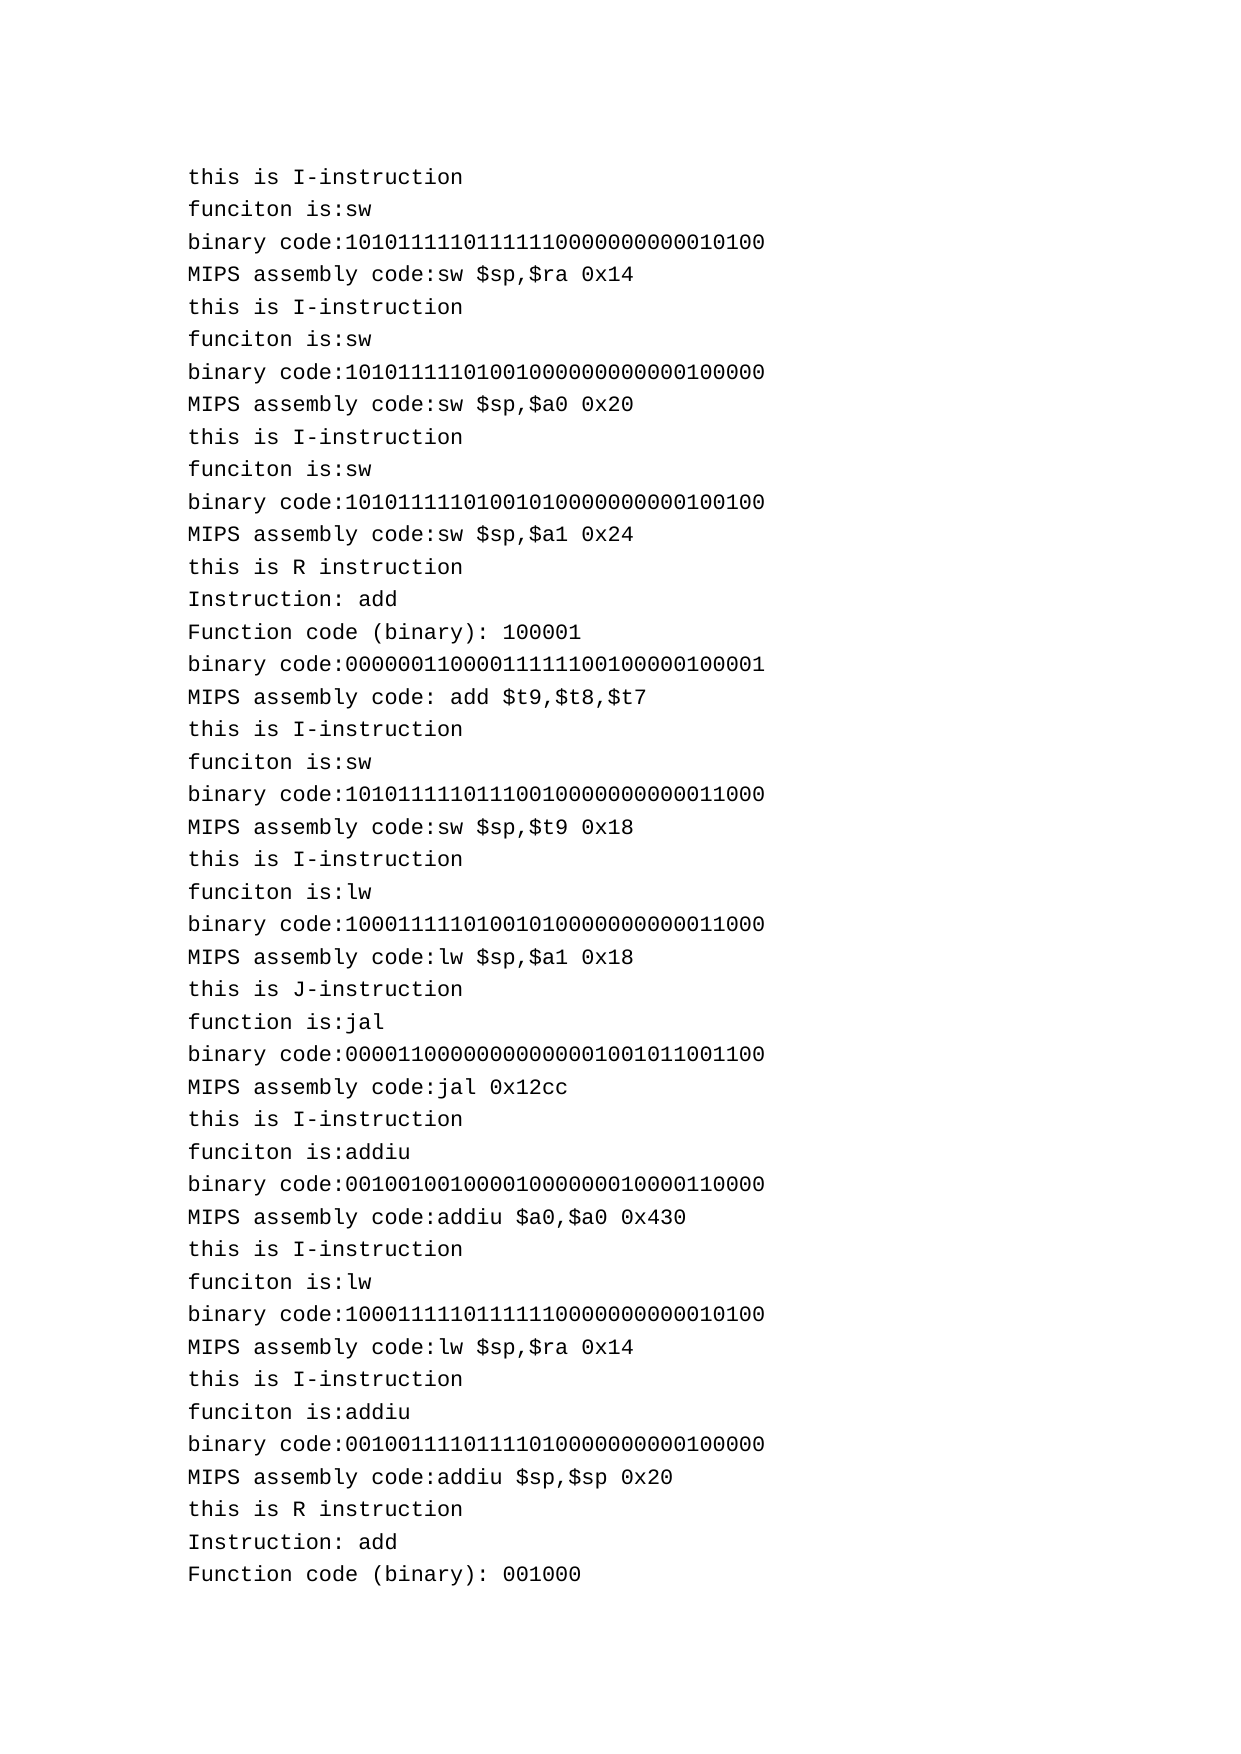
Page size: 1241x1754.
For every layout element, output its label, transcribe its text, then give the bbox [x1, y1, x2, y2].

text binary code:10001111101001010000000000011000 [187, 909, 1053, 942]
text funciton is:addiu [187, 1137, 1053, 1169]
text Function code (binary): 001000 [187, 1559, 1053, 1592]
text binary code:00000011000011111100100000100001 [187, 649, 1053, 682]
text funciton is:sw [187, 454, 1053, 487]
text Instruction: add [187, 1527, 1053, 1559]
text binary code:10101111101111110000000000010100 [187, 227, 1053, 259]
text this is I-instruction [187, 292, 1053, 324]
text this is R instruction [187, 1494, 1053, 1527]
text this is I-instruction [187, 1364, 1053, 1397]
text MIPS assembly code:sw $sp,$a0 0x20 [187, 389, 1053, 422]
text MIPS assembly code:sw $sp,$t9 0x18 [187, 812, 1053, 844]
text funciton is:lw [187, 877, 1053, 909]
text binary code:10001111101111110000000000010100 [187, 1299, 1053, 1332]
text Instruction: add [187, 584, 1053, 617]
text binary code:10101111101001010000000000100100 [187, 487, 1053, 519]
text MIPS assembly code:lw $sp,$a1 0x18 [187, 942, 1053, 974]
text funciton is:addiu [187, 1397, 1053, 1429]
text binary code:10101111101110010000000000011000 [187, 779, 1053, 812]
text this is I-instruction [187, 844, 1053, 877]
text this is R instruction [187, 552, 1053, 584]
text MIPS assembly code:sw $sp,$a1 0x24 [187, 519, 1053, 552]
text MIPS assembly code:addiu $sp,$sp 0x20 [187, 1462, 1053, 1494]
text MIPS assembly code: add $t9,$t8,$t7 [187, 682, 1053, 714]
text funciton is:sw [187, 194, 1053, 227]
text funciton is:sw [187, 324, 1053, 357]
text this is J-instruction [187, 974, 1053, 1007]
text MIPS assembly code:lw $sp,$ra 0x14 [187, 1332, 1053, 1364]
text MIPS assembly code:addiu $a0,$a0 0x430 [187, 1202, 1053, 1234]
text binary code:00001100000000000001001011001100 [187, 1039, 1053, 1072]
text this is I-instruction [187, 1104, 1053, 1137]
text funciton is:lw [187, 1267, 1053, 1299]
text Function code (binary): 100001 [187, 617, 1053, 649]
text function is:jal [187, 1007, 1053, 1039]
text this is I-instruction [187, 422, 1053, 454]
text binary code:00100100100001000000010000110000 [187, 1169, 1053, 1202]
text binary code:00100111101111010000000000100000 [187, 1429, 1053, 1462]
text this is I-instruction [187, 1234, 1053, 1267]
text this is I-instruction [187, 714, 1053, 747]
text binary code:10101111101001000000000000100000 [187, 357, 1053, 389]
text MIPS assembly code:sw $sp,$ra 0x14 [187, 259, 1053, 292]
text this is I-instruction [187, 162, 1053, 194]
text funciton is:sw [187, 747, 1053, 779]
text MIPS assembly code:jal 0x12cc [187, 1072, 1053, 1104]
